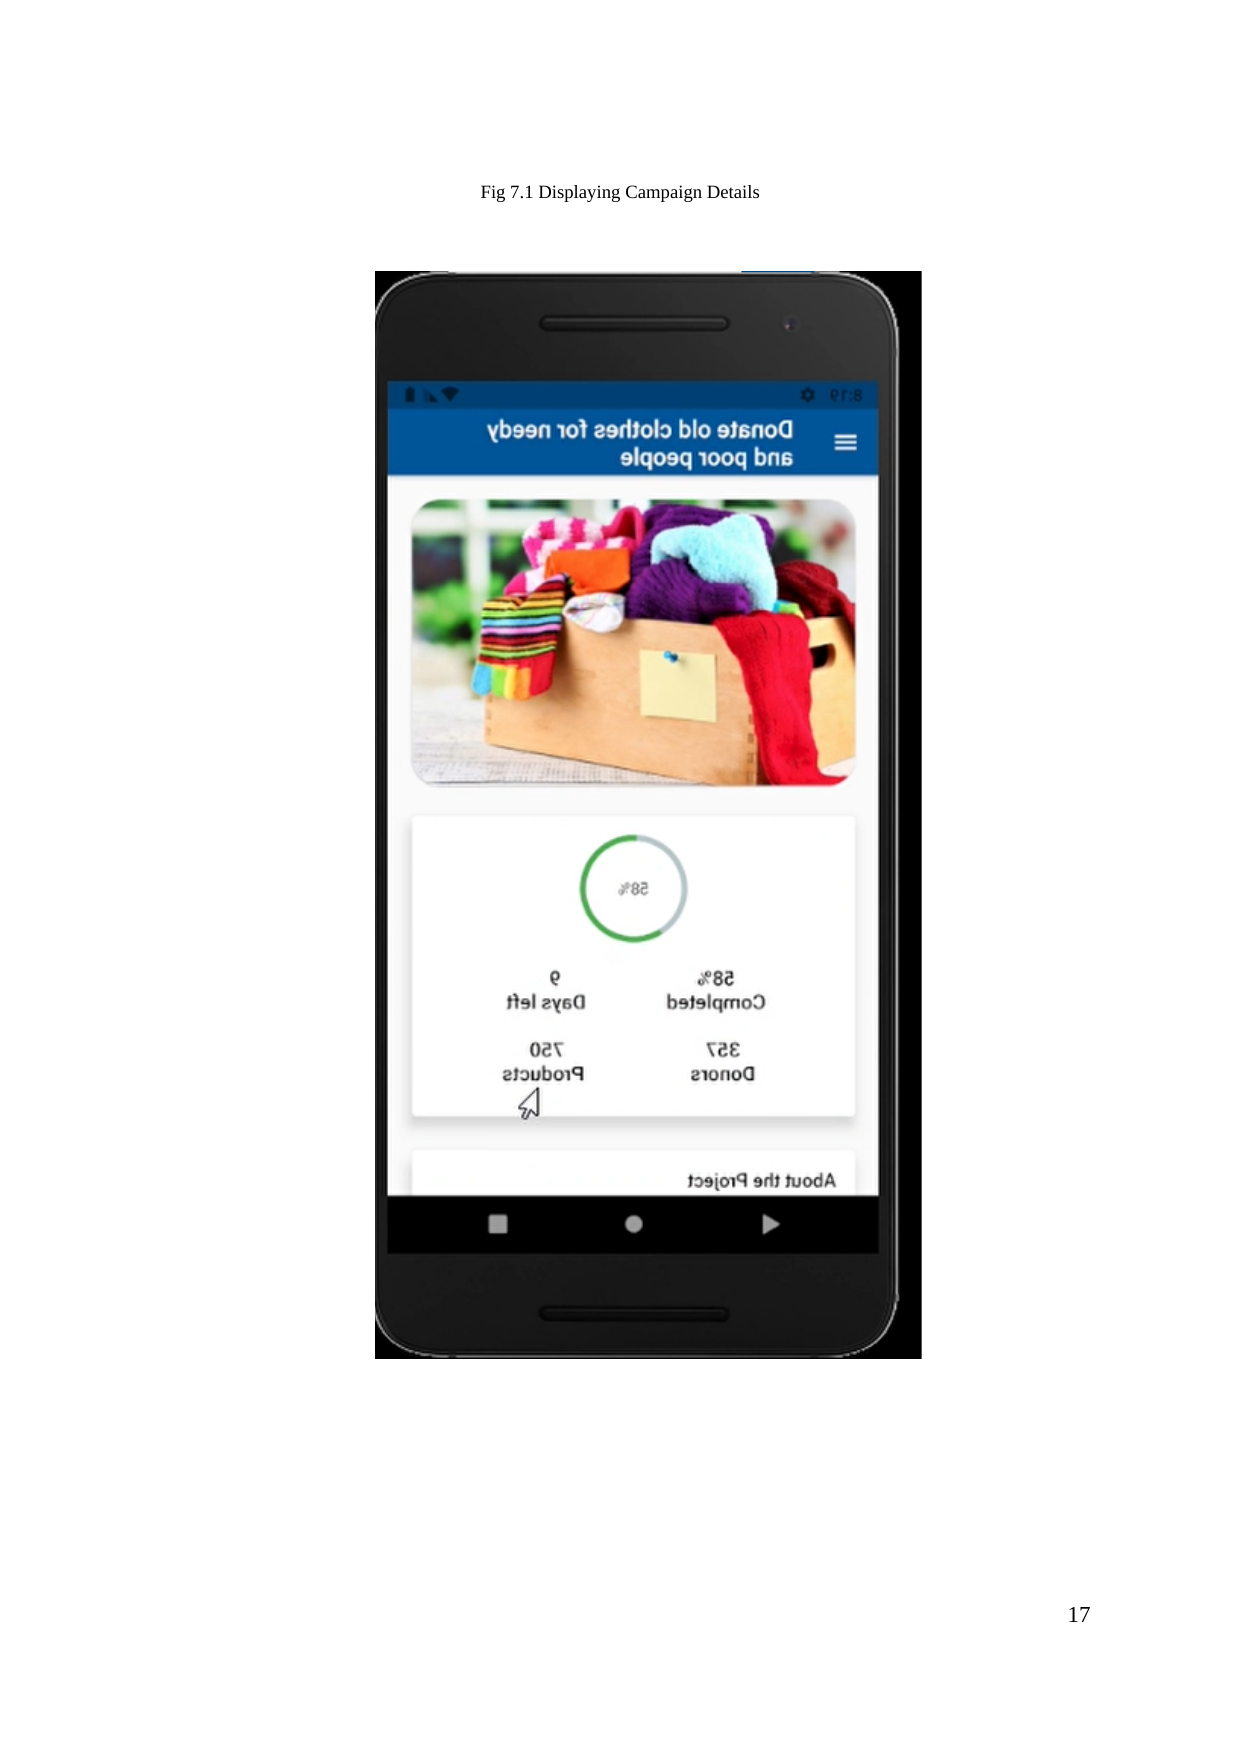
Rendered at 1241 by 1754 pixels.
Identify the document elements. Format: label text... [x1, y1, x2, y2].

picture [375, 271, 922, 1359]
text Fig 7.1 Displaying Campaign Details [150, 181, 1090, 203]
